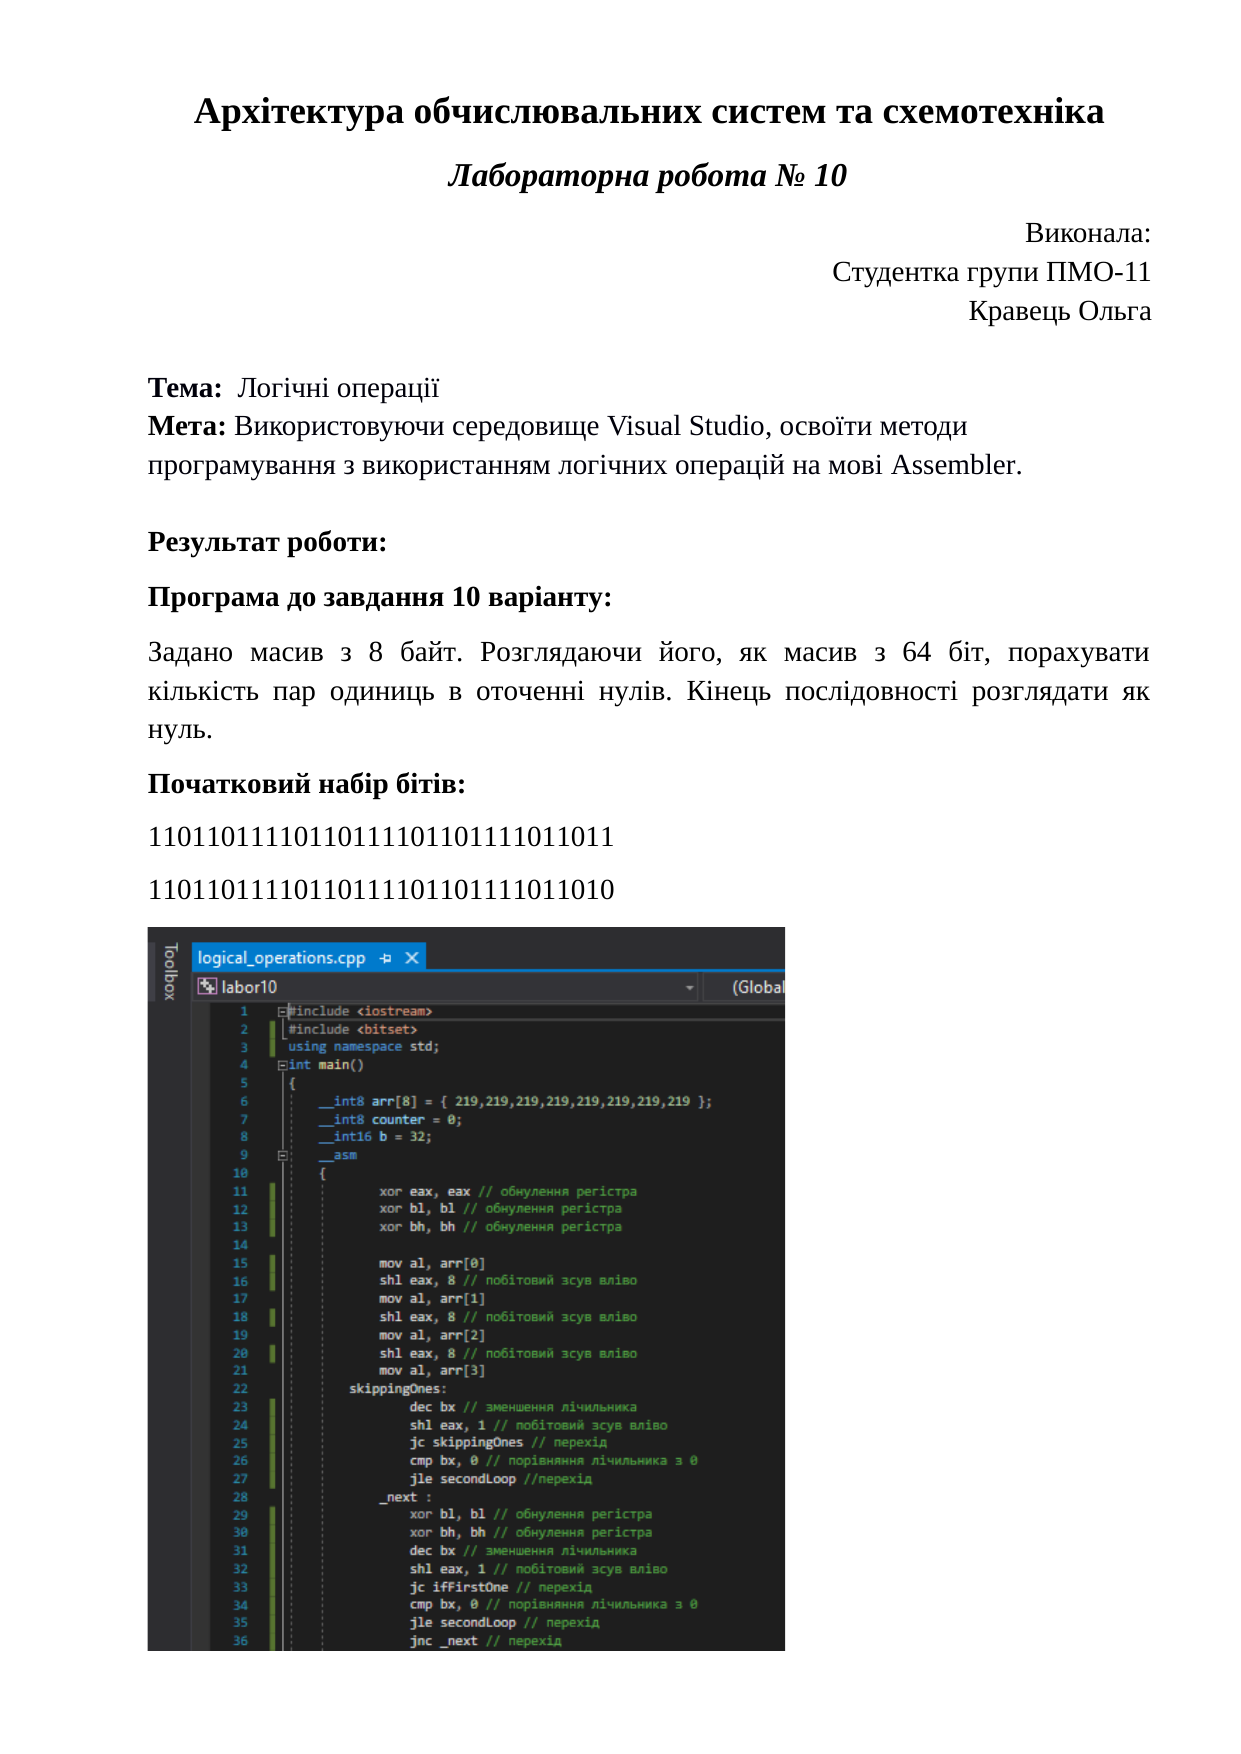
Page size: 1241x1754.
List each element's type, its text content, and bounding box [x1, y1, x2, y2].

text Результат роботи: [148, 524, 1152, 557]
text Виконала: [148, 216, 1152, 249]
text Початковий набір бітів: [148, 767, 1152, 800]
text Архітектура обчислювальних систем та схемотехніка [148, 88, 1152, 132]
text Кравець Ольга [148, 293, 1152, 326]
text Тема: Логічні операції [148, 370, 1152, 403]
text Cтудентка групи ПМО-11 [148, 254, 1152, 288]
text Програма до завдання 10 варіанту: [148, 579, 1152, 613]
text 11011011110110111101101111011011 [148, 819, 1152, 853]
picture [147, 927, 785, 1651]
text Мета: Використовуючи середовище Visual Studio, освоїти методи програмування з використанням логічних операцій на мові Assembler. [148, 408, 1152, 480]
text Лабораторна робота № 10 [148, 155, 1152, 193]
text Задано масив з 8 байт. Розглядаючи його, як масив з 64 біт, порахувати кількість пар одиниць в оточенні нулів. Кінець послідовності розглядати як нуль. [148, 634, 1152, 745]
text 11011011110110111101101111011010 [148, 872, 1152, 906]
